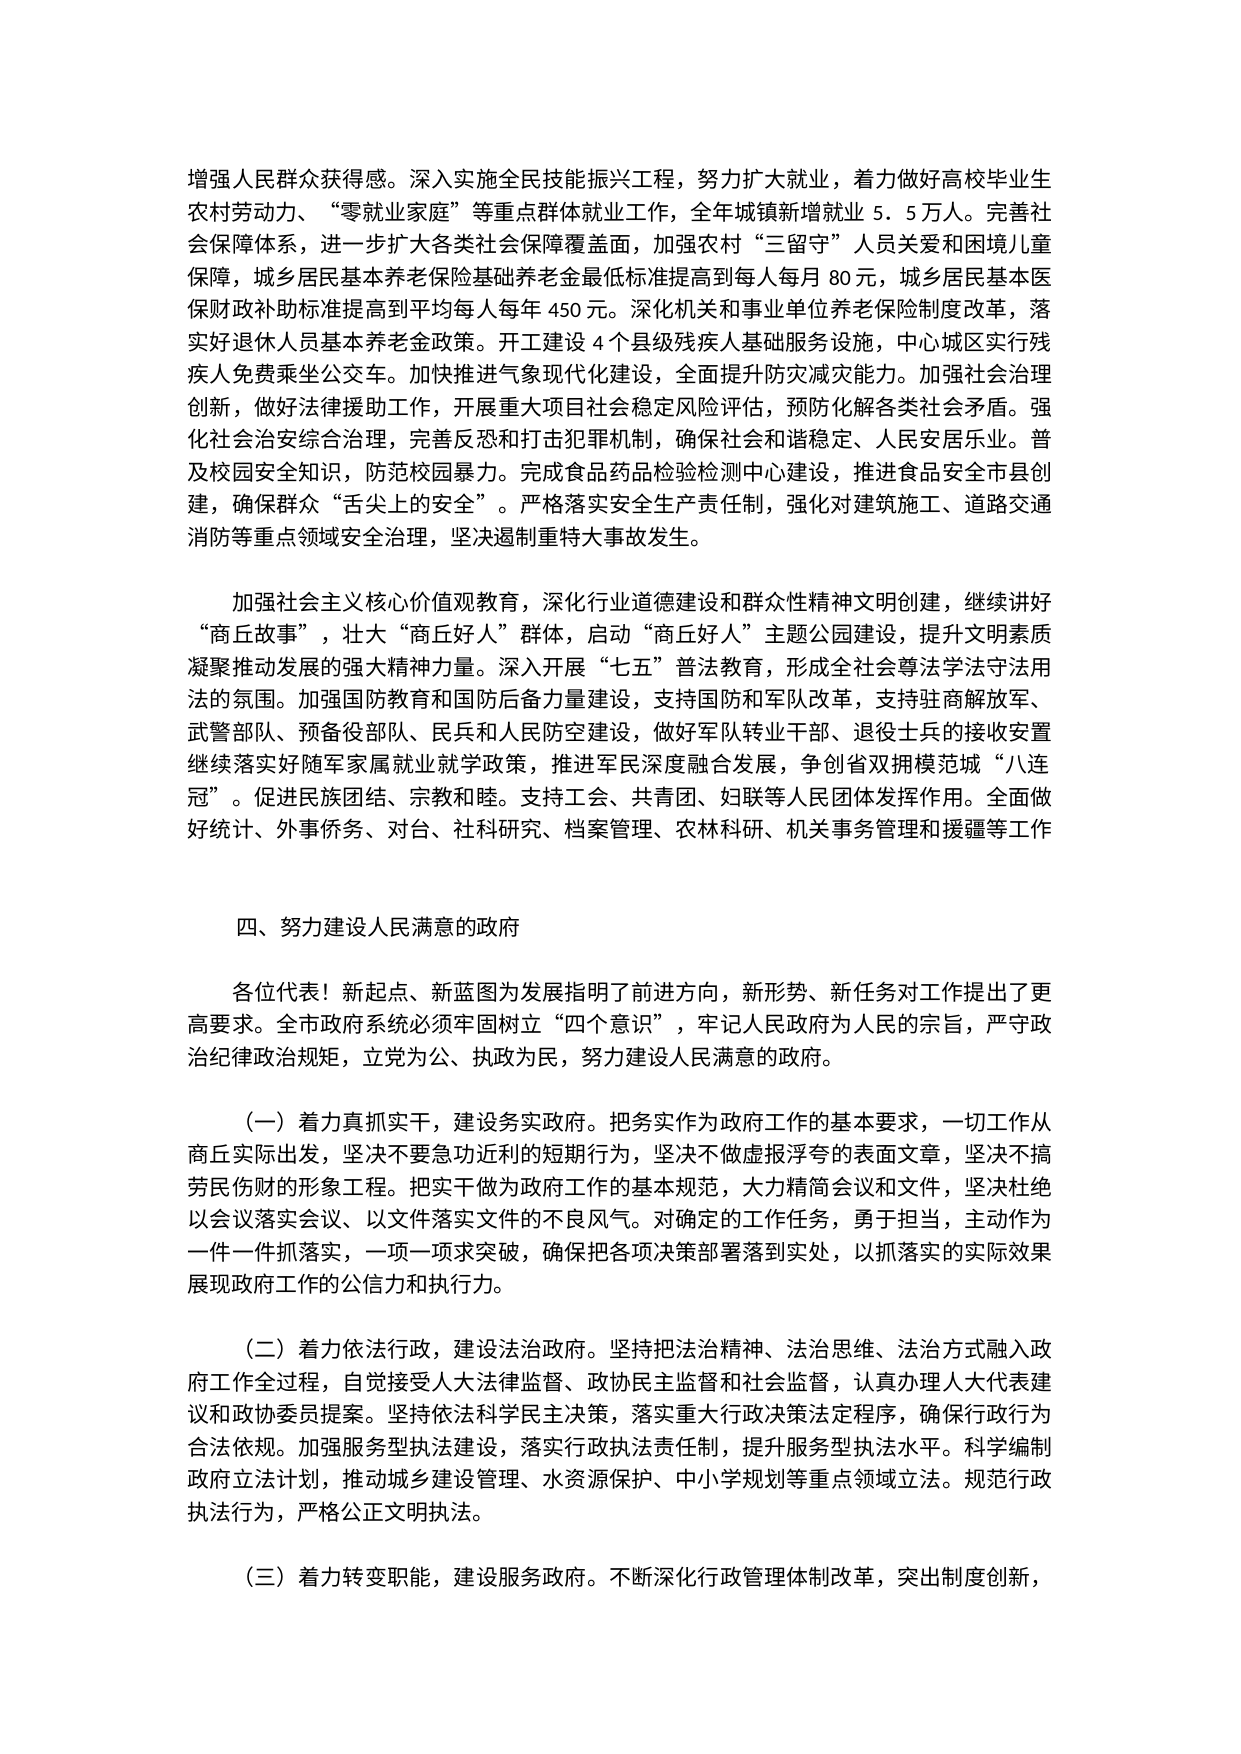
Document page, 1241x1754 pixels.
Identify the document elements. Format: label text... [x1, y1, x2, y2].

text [187, 162, 1053, 552]
text 四、努力建设人民满意的政府 [187, 909, 1053, 942]
text （二）着力依法行政，建设法治政府。坚持把法治精神、法治思维、法治方式融入政府工作全过程，自觉接受人大法律监督、政协民主监督和社会监督，认真办理人大代表建议和政协委员提案。坚持依法科学民主决策，落实重大行政决策法定程序，确保行政行为合法依规。加强服务型执法建设，落实行政执法责任制，提升服务型执法水平。科学编制政府立法计划，推动城乡建设管理、水资源保护、中小学规划等重点领域立法。规范行政执法行为，严格公正文明执法。 [187, 1332, 1053, 1527]
text （一）着力真抓实干，建设务实政府。把务实作为政府工作的基本要求，一切工作从商丘实际出发，坚决不要急功近利的短期行为，坚决不做虚报浮夸的表面文章，坚决不搞劳民伤财的形象工程。把实干做为政府工作的基本规范，大力精简会议和文件，坚决杜绝以会议落实会议、以文件落实文件的不良风气。对确定的工作任务，勇于担当，主动作为，一件一件抓落实，一项一项求突破，确保把各项决策部署落到实处，以抓落实的实际效果展现政府工作的公信力和执行力。 [187, 1104, 1053, 1299]
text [187, 1559, 1053, 1592]
text 各位代表！新起点、新蓝图为发展指明了前进方向，新形势、新任务对工作提出了更高要求。全市政府系统必须牢固树立“四个意识”，牢记人民政府为人民的宗旨，严守政治纪律政治规矩，立党为公、执政为民，努力建设人民满意的政府。 [187, 974, 1053, 1072]
text 加强社会主义核心价值观教育，深化行业道德建设和群众性精神文明创建，继续讲好“商丘故事”，壮大“商丘好人”群体，启动“商丘好人”主题公园建设，提升文明素质，凝聚推动发展的强大精神力量。深入开展“七五”普法教育，形成全社会尊法学法守法用法的氛围。加强国防教育和国防后备力量建设，支持国防和军队改革，支持驻商解放军、武警部队、预备役部队、民兵和人民防空建设，做好军队转业干部、退役士兵的接收安置，继续落实好随军家属就业就学政策，推进军民深度融合发展，争创省双拥模范城“八连冠”。促进民族团结、宗教和睦。支持工会、共青团、妇联等人民团体发挥作用。全面做好统计、外事侨务、对台、社科研究、档案管理、农林科研、机关事务管理和援疆等工作。 [187, 584, 1053, 877]
